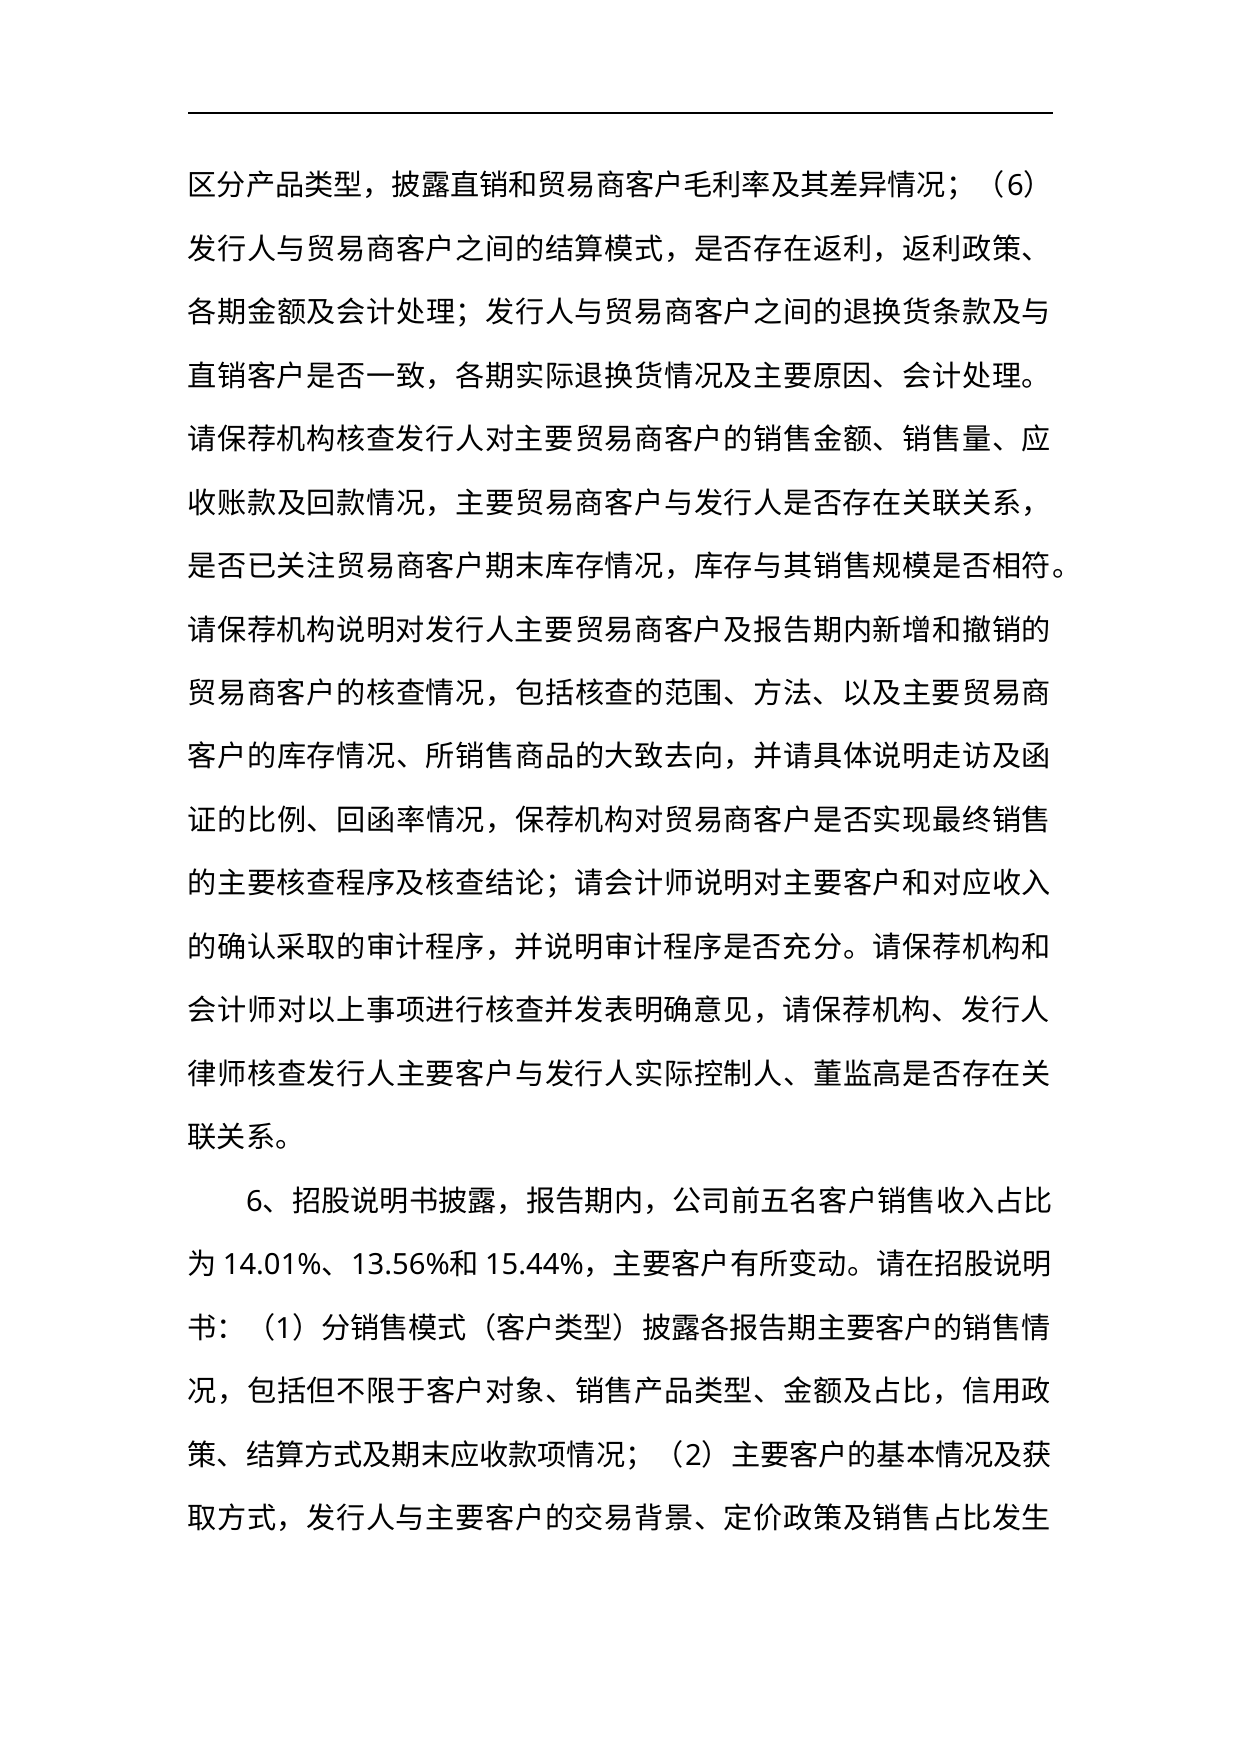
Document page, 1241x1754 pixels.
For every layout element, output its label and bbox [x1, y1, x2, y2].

text [187, 1177, 1053, 1537]
text [187, 162, 1053, 1156]
